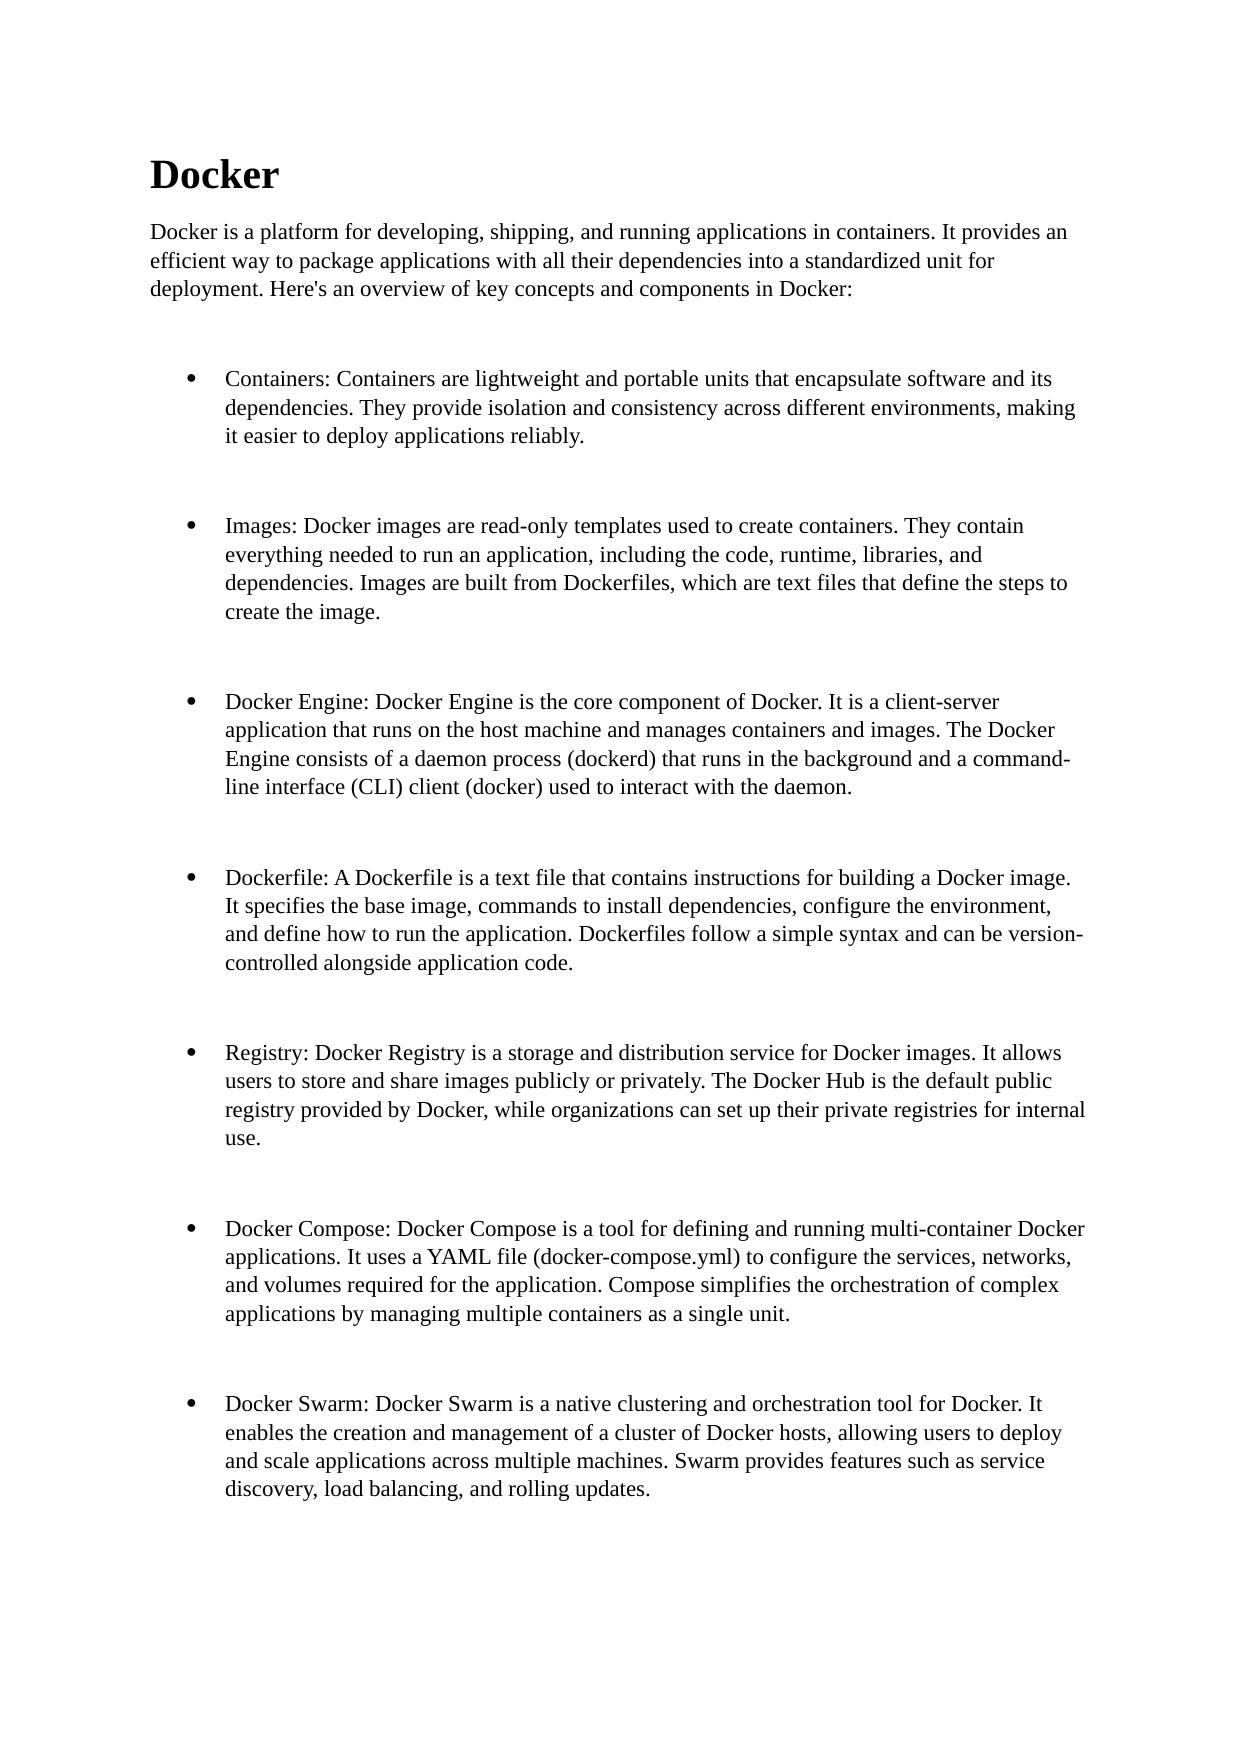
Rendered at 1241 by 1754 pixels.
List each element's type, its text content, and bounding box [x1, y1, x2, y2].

text Docker is a platform for developing, shipping, and running applications in containers. It provides an efficient way to package applications with all their dependencies into a standardized unit for deployment. Here's an overview of key concepts and components in Docker: [150, 218, 1090, 302]
text Docker [150, 150, 1090, 198]
list Docker Engine: Docker Engine is the core component of Docker. It is a client-server application that runs on the host machine and manages containers and images. The Docker Engine consists of a daemon process (dockerd) that runs in the background and a command-line interface (CLI) client (docker) used to interact with the daemon. [187, 688, 1090, 800]
list Docker Swarm: Docker Swarm is a native clustering and orchestration tool for Docker. It enables the creation and management of a cluster of Docker hosts, allowing users to deploy and scale applications across multiple machines. Swarm provides features such as service discovery, load balancing, and rolling updates. [187, 1390, 1090, 1502]
list Containers: Containers are lightweight and portable units that encapsulate software and its dependencies. They provide isolation and consistency across different environments, making it easier to deploy applications reliably. [187, 365, 1090, 449]
list Registry: Docker Registry is a storage and distribution service for Docker images. It allows users to store and share images publicly or privately. The Docker Hub is the default public registry provided by Docker, while organizations can set up their private registries for internal use. [187, 1039, 1090, 1151]
list Images: Docker images are read-only templates used to create containers. They contain everything needed to run an application, including the code, runtime, libraries, and dependencies. Images are built from Dockerfiles, which are text files that define the steps to create the image. [187, 512, 1090, 624]
list Docker Compose: Docker Compose is a tool for defining and running multi-container Docker applications. It uses a YAML file (docker-compose.yml) to configure the services, networks, and volumes required for the application. Compose simplifies the orchestration of complex applications by managing multiple containers as a single unit. [187, 1214, 1090, 1326]
list Dockerfile: A Dockerfile is a text file that contains instructions for building a Docker image. It specifies the base image, commands to install dependencies, configure the environment, and define how to run the application. Dockerfiles follow a simple syntax and can be version-controlled alongside application code. [187, 863, 1090, 975]
